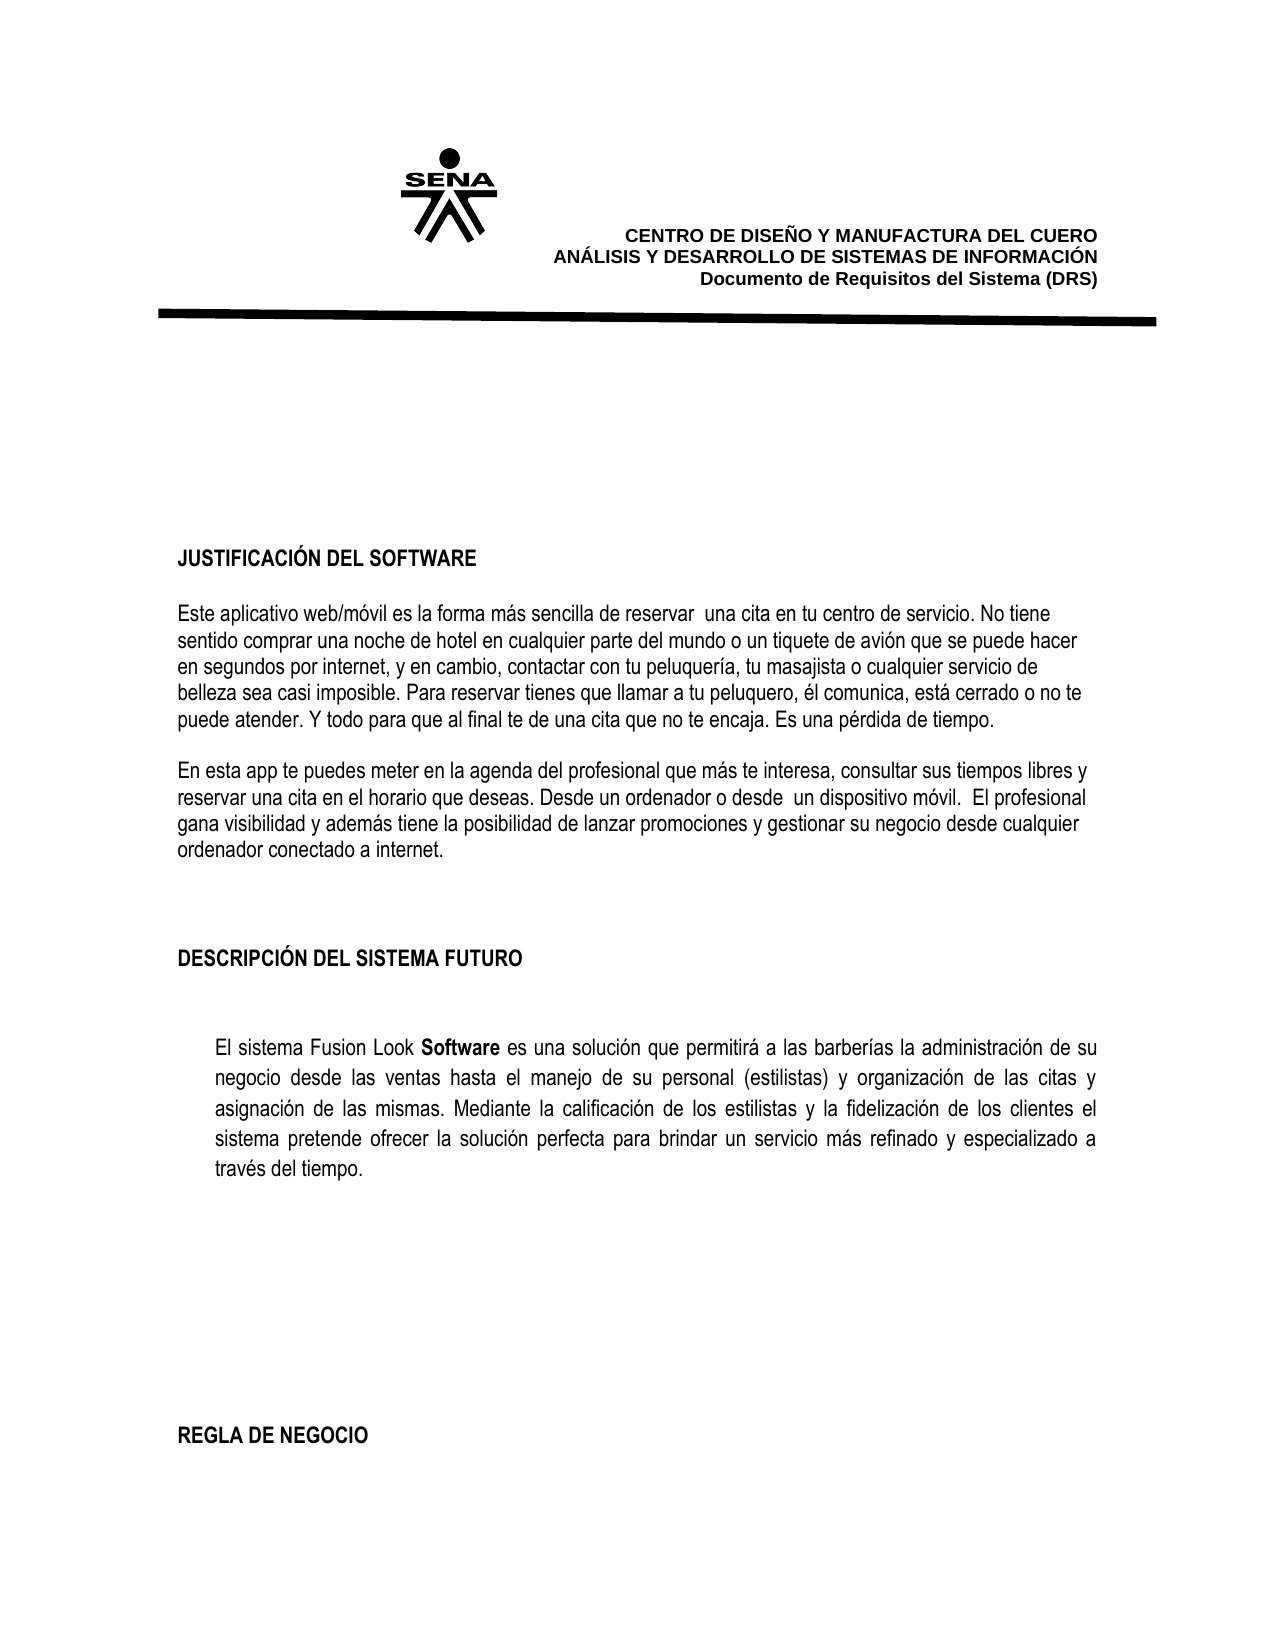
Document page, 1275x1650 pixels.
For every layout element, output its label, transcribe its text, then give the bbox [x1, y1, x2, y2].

text DESCRIPCIÓN DEL SISTEMA FUTURO [177, 945, 1098, 971]
text REGLA DE NEGOCIO [177, 1422, 1098, 1449]
picture [401, 148, 498, 243]
text El sistema Fusion Look Software es una solución que permitirá a las barberías la administración de su negocio desde las ventas hasta el manejo de su personal (estilistas) y organización de las citas y asignación de las mismas. Mediante la calificación de los estilistas y la fidelización de los clientes el sistema pretende ofrecer la solución perfecta para brindar un servicio más refinado y especializado a través del tiempo. [215, 1034, 1098, 1181]
text En esta app te puedes meter en la agenda del profesional que más te interesa, consultar sus tiempos libres y reservar una cita en el horario que deseas. Desde un ordenador o desde un dispositivo móvil. El profesional gana visibilidad y además tiene la posibilidad de lanzar promociones y gestionar su negocio desde cualquier ordenador conectado a internet. [177, 757, 1098, 862]
text Este aplicativo web/móvil es la forma más sencilla de reservar una cita en tu centro de servicio. No tiene sentido comprar una noche de hotel en cualquier parte del mundo o un tiquete de avión que se puede hacer en segundos por internet, y en cambio, contactar con tu peluquería, tu masajista o cualquier servicio de belleza sea casi imposible. Para reservar tienes que llamar a tu peluquero, él comunica, está cerrado o no te puede atender. Y todo para que al final te de una cita que no te encaja. Es una pérdida de tiempo. [177, 600, 1098, 732]
text JUSTIFICACIÓN DEL SOFTWARE [177, 545, 1098, 571]
